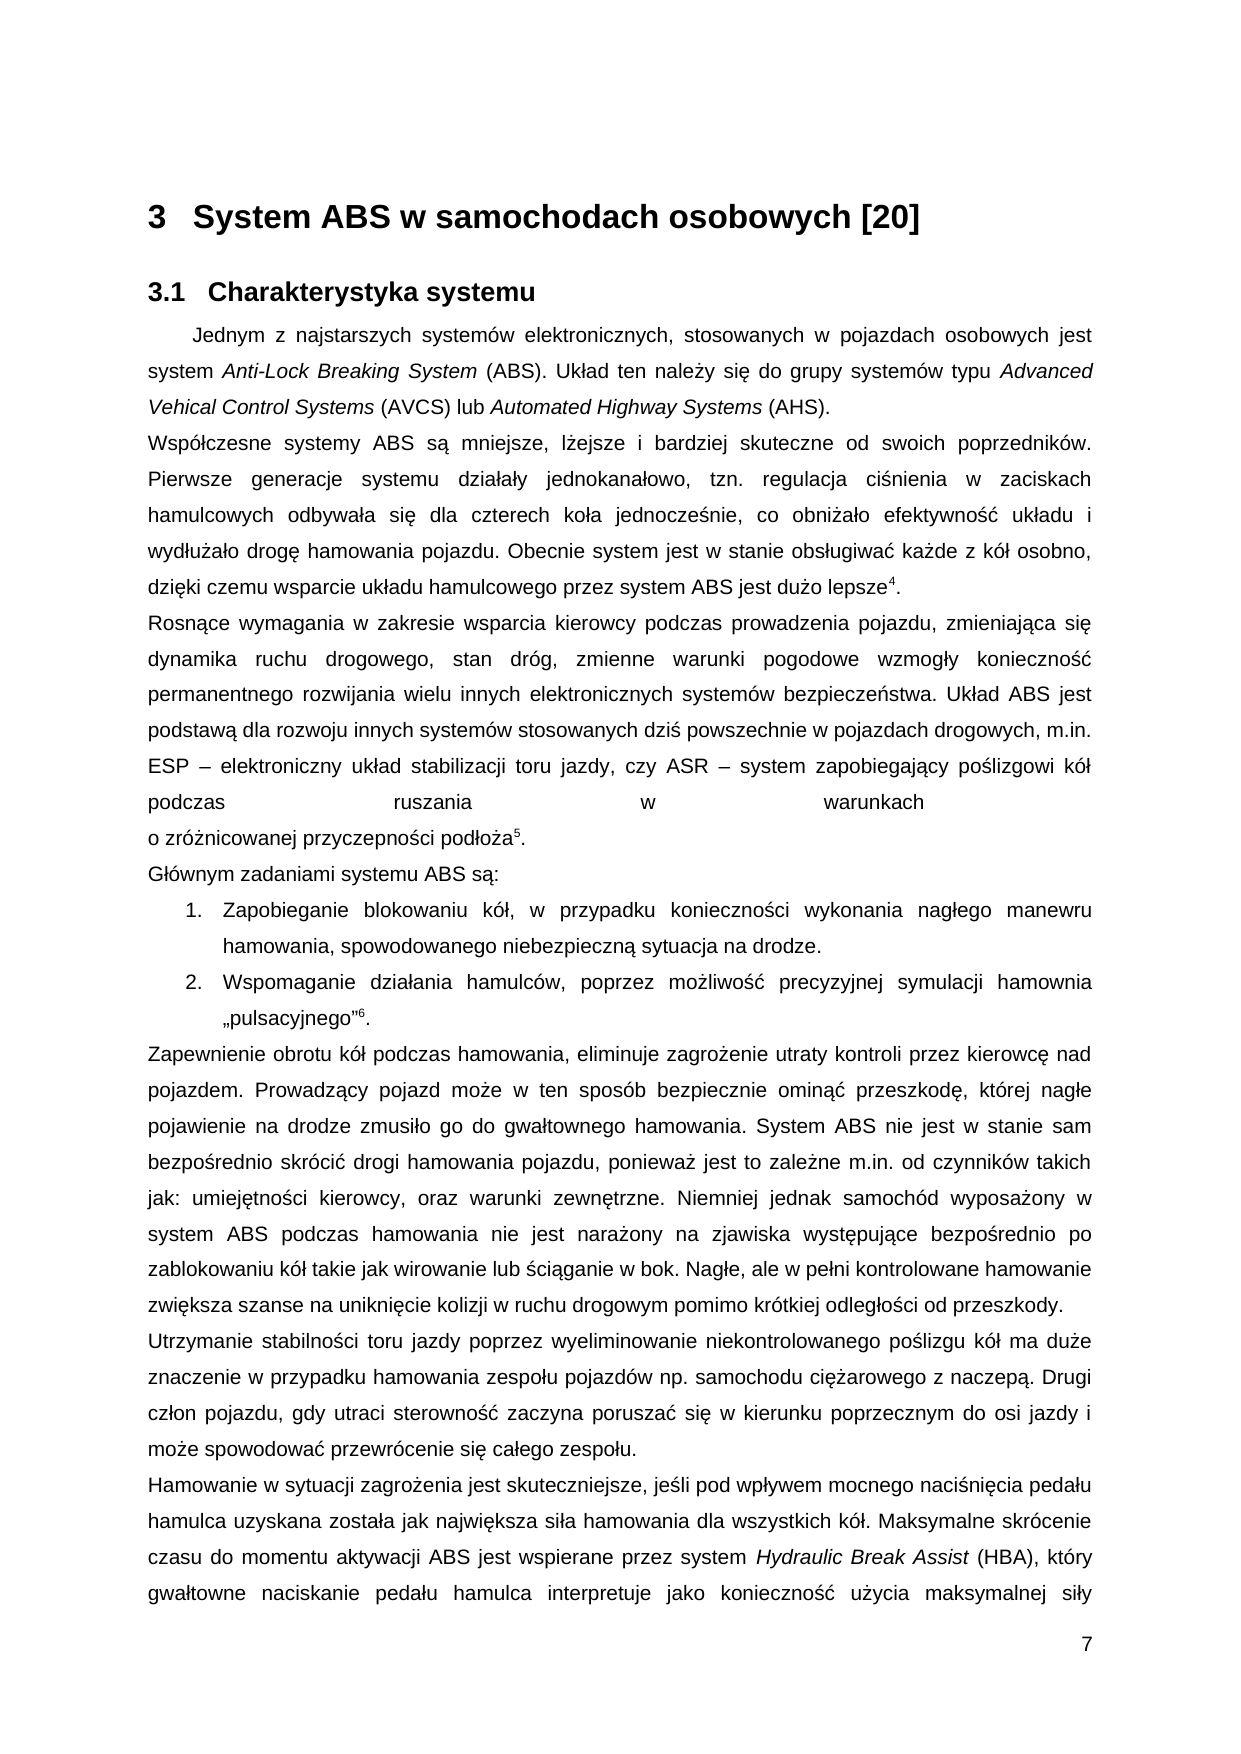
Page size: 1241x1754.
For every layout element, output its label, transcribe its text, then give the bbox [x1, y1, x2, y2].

text Głównym zadaniami systemu ABS są: [148, 862, 1093, 886]
text Jednym z najstarszych systemów elektronicznych, stosowanych w pojazdach osobowych jest system Anti-Lock Breaking System (ABS). Układ ten należy się do grupy systemów typu Advanced Vehical Control Systems (AVCS) lub Automated Highway Systems (AHS). [148, 323, 1093, 419]
subtitle System ABS w samochodach osobowych [20] [148, 198, 1093, 236]
text Utrzymanie stabilności toru jazdy poprzez wyeliminowanie niekontrolowanego poślizgu kół ma duże znaczenie w przypadku hamowania zespołu pojazdów np. samochodu ciężarowego z naczepą. Drugi człon pojazdu, gdy utraci sterowność zaczyna poruszać się w kierunku poprzecznym do osi jazdy i może spowodować przewrócenie się całego zespołu. [148, 1329, 1093, 1461]
list Wspomaganie działania hamulców, poprzez możliwość precyzyjnej symulacji hamownia „pulsacyjnego”. [185, 970, 1093, 1030]
list Zapobieganie blokowaniu kół, w przypadku konieczności wykonania nagłego manewru hamowania, spowodowanego niebezpieczną sytuacja na drodze. [185, 898, 1093, 958]
text Współczesne systemy ABS są mniejsze, lżejsze i bardziej skuteczne od swoich poprzedników. Pierwsze generacje systemu działały jednokanałowo, tzn. regulacja ciśnienia w zaciskach hamulcowych odbywała się dla czterech koła jednocześnie, co obniżało efektywność układu i wydłużało drogę hamowania pojazdu. Obecnie system jest w stanie obsługiwać każde z kół osobno, dzięki czemu wsparcie układu hamulcowego przez system ABS jest dużo lepsze. [148, 431, 1093, 598]
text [148, 1473, 1093, 1605]
text Rosnące wymagania w zakresie wsparcia kierowcy podczas prowadzenia pojazdu, zmieniająca się dynamika ruchu drogowego, stan dróg, zmienne warunki pogodowe wzmogły konieczność permanentnego rozwijania wielu innych elektronicznych systemów bezpieczeństwa. Układ ABS jest podstawą dla rozwoju innych systemów stosowanych dziś powszechnie w pojazdach drogowych, m.in. ESP – elektroniczny układ stabilizacji toru jazdy, czy ASR – system zapobiegający poślizgowi kół podczas ruszania w warunkach o zróżnicowanej przyczepności podłoża. [148, 610, 1093, 850]
subtitle Charakterystyka systemu [148, 276, 1093, 307]
text Zapewnienie obrotu kół podczas hamowania, eliminuje zagrożenie utraty kontroli przez kierowcę nad pojazdem. Prowadzący pojazd może w ten sposób bezpiecznie ominąć przeszkodę, której nagłe pojawienie na drodze zmusiło go do gwałtownego hamowania. System ABS nie jest w stanie sam bezpośrednio skrócić drogi hamowania pojazdu, ponieważ jest to zależne m.in. od czynników takich jak: umiejętności kierowcy, oraz warunki zewnętrzne. Niemniej jednak samochód wyposażony w system ABS podczas hamowania nie jest narażony na zjawiska występujące bezpośrednio po zablokowaniu kół takie jak wirowanie lub ściąganie w bok. Nagłe, ale w pełni kontrolowane hamowanie zwiększa szanse na uniknięcie kolizji w ruchu drogowym pomimo krótkiej odległości od przeszkody. [148, 1042, 1093, 1317]
